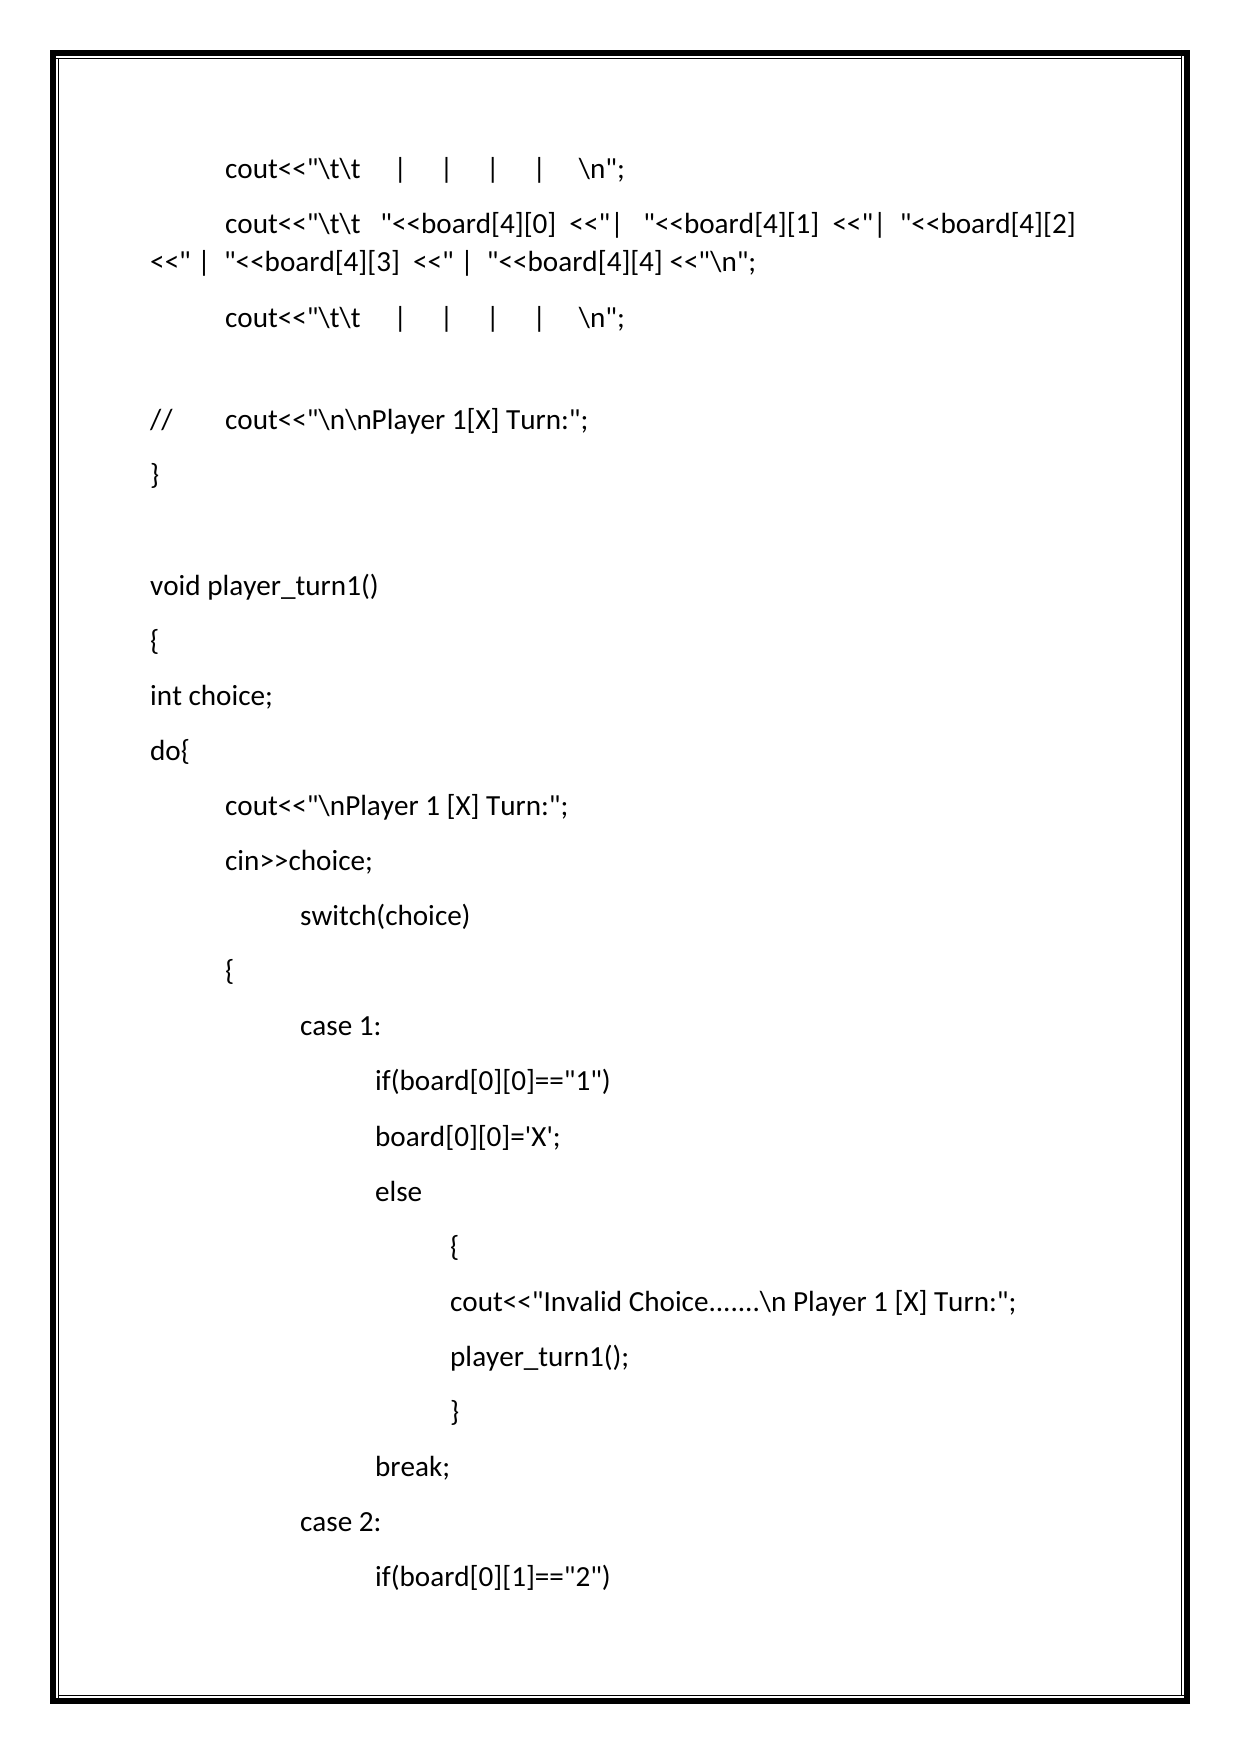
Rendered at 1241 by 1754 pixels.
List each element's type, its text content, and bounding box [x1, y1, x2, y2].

text board[0][0]='X'; [150, 1118, 1090, 1153]
text cout<<"\t\t "<<board[4][0] <<"| "<<board[4][1] <<"| "<<board[4][2] <<" | "<<board[4][3] <<" | "<<board[4][4] <<"\n"; [150, 205, 1090, 279]
text break; [150, 1448, 1090, 1484]
text // cout<<"\n\nPlayer 1[X] Turn:"; [150, 401, 1090, 437]
text if(board[0][1]=="2") [150, 1558, 1090, 1594]
text } [150, 1393, 1090, 1429]
text cout<<"\nPlayer 1 [X] Turn:"; [150, 787, 1090, 823]
text int choice; [150, 677, 1090, 712]
text cout<<"\t\t | | | | \n"; [150, 150, 1090, 186]
text cin>>choice; [150, 842, 1090, 878]
text void player_turn1() [150, 567, 1090, 602]
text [150, 1283, 1090, 1318]
text else [150, 1173, 1090, 1208]
text } [150, 456, 1090, 492]
text case 1: [150, 1007, 1090, 1043]
text do{ [150, 732, 1090, 767]
text cout<<"\t\t | | | | \n"; [150, 299, 1090, 334]
text { [150, 952, 1090, 988]
text switch(choice) [150, 897, 1090, 933]
text { [150, 1228, 1090, 1263]
text case 2: [150, 1503, 1090, 1539]
text if(board[0][0]=="1") [150, 1062, 1090, 1098]
text player_turn1(); [150, 1338, 1090, 1374]
text { [150, 622, 1090, 657]
